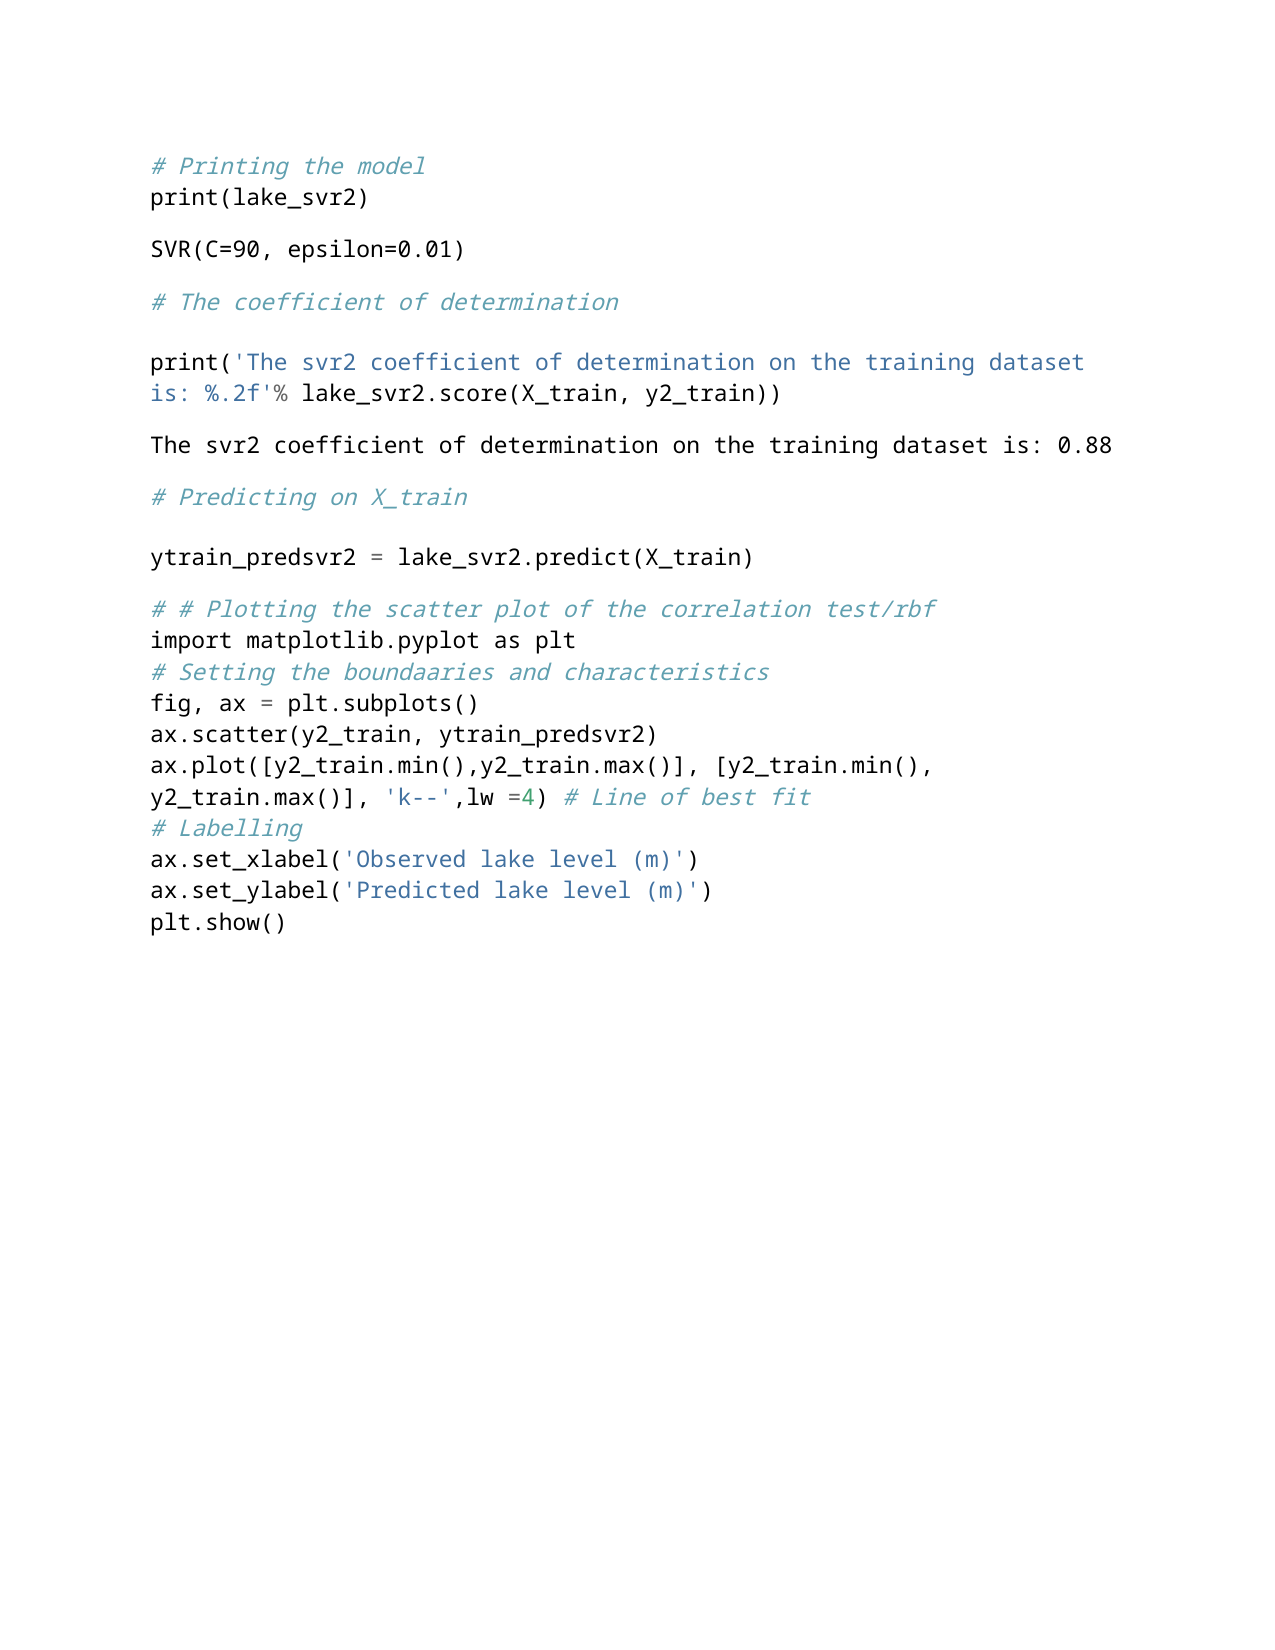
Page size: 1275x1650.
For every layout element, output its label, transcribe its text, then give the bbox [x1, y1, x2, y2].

text # Predicting on X_train ytrain_predsvr2 = lake_svr2.predict(X_train) [150, 481, 1125, 572]
text # Printing the model print(lake_svr2) [150, 150, 1125, 212]
text SVR(C=90, epsilon=0.01) [150, 233, 1125, 264]
text # # Plotting the scatter plot of the correlation test/rbf import matplotlib.pyplot as plt # Setting the boundaaries and characteristics fig, ax = plt.subplots() ax.scatter(y2_train, ytrain_predsvr2) ax.plot([y2_train.min(),y2_train.max()], [y2_train.min(), y2_train.max()], 'k--',lw =4) # Line of best fit # Labelling ax.set_xlabel('Observed lake level (m)') ax.set_ylabel('Predicted lake level (m)') plt.show() [150, 593, 1125, 937]
text # The coefficient of determination print('The svr2 coefficient of determination on the training dataset is: %.2f'% lake_svr2.score(X_train, y2_train)) [150, 285, 1125, 408]
text The svr2 coefficient of determination on the training dataset is: 0.88 [150, 429, 1125, 460]
